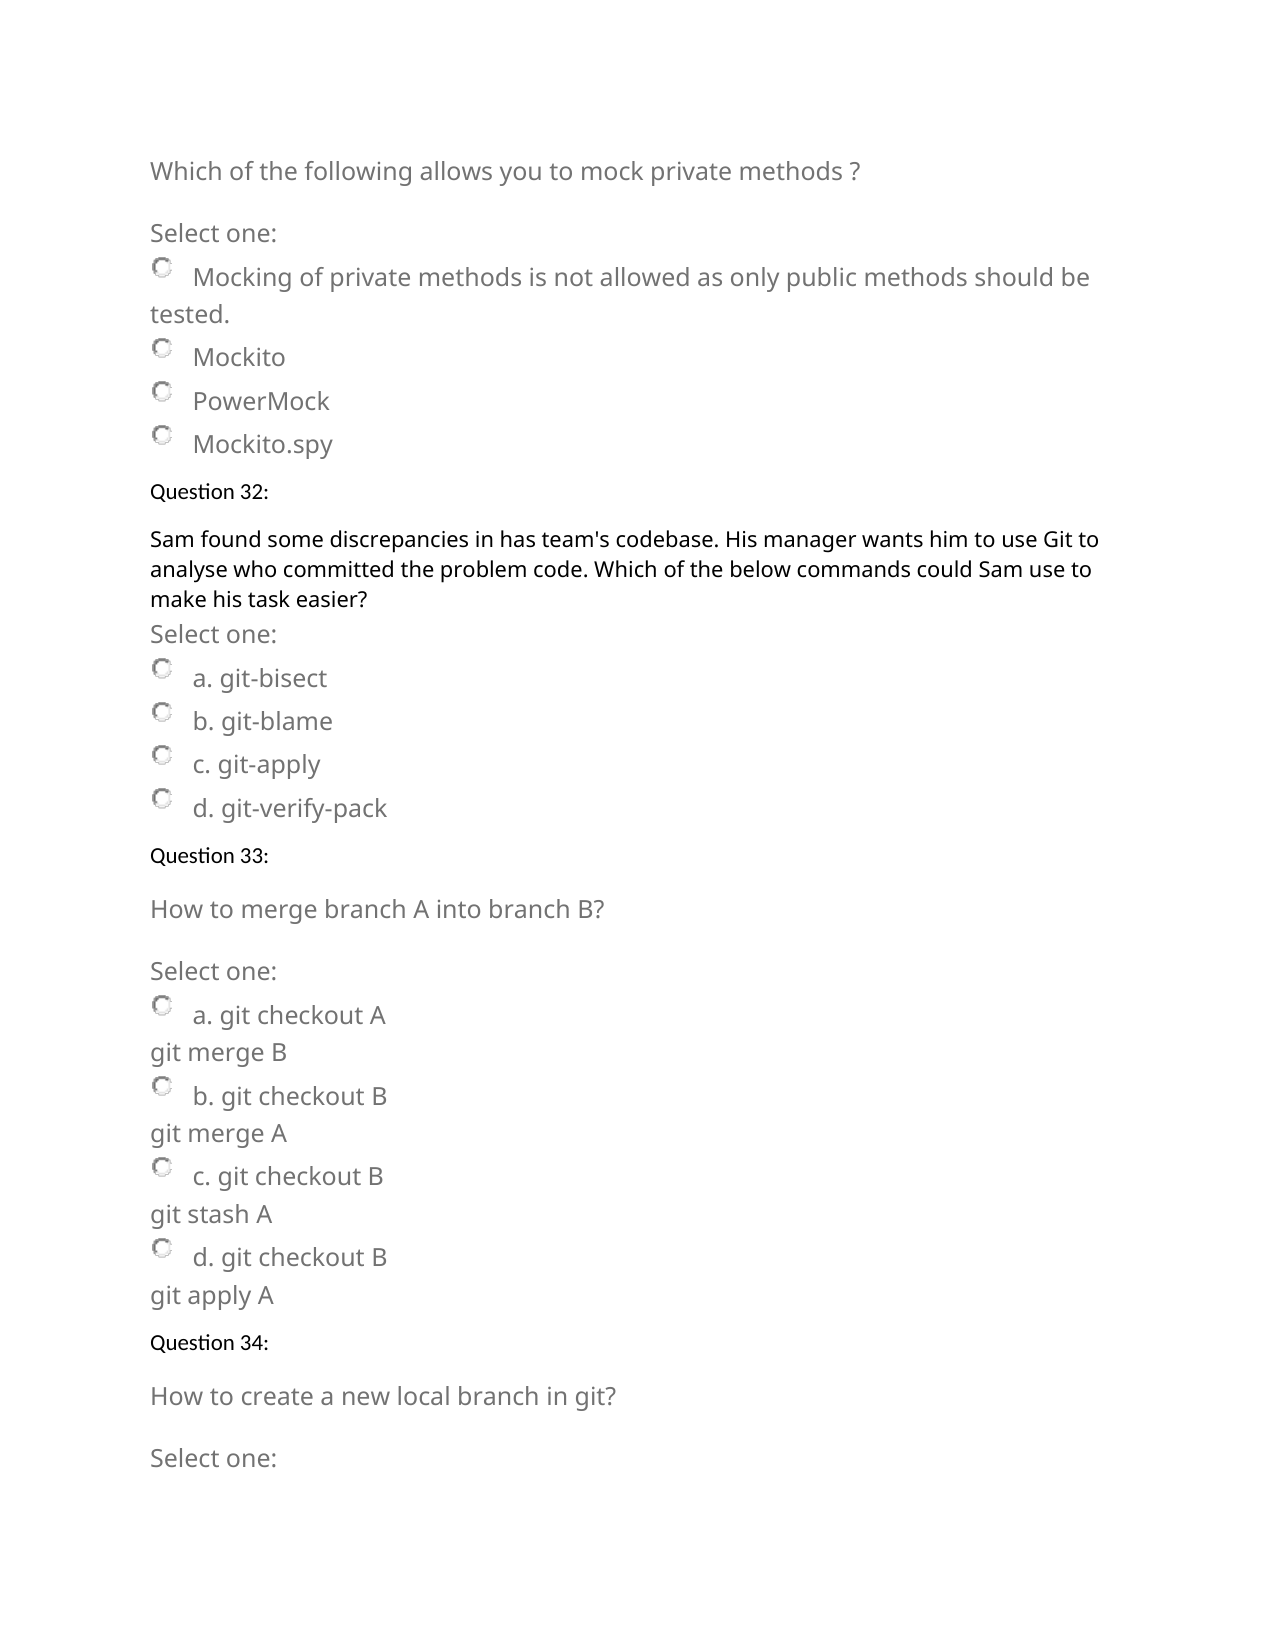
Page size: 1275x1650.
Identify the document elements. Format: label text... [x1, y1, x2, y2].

text Question 34: [150, 1328, 1125, 1356]
text Sam found some discrepancies in has team's codebase. His manager wants him to use Git to analyse who committed the problem code. Which of the below commands could Sam use to make his task easier? [150, 524, 1125, 614]
text d. git checkout B git apply A [150, 1231, 1125, 1311]
text Mockito.spy [150, 417, 1125, 461]
text Select one: [150, 614, 1125, 651]
text b. git checkout B git merge A [150, 1069, 1125, 1150]
text Mocking of private methods is not allowed as only public methods should be tested. [150, 250, 1125, 331]
text c. git-apply [150, 738, 1125, 781]
text Select one: [150, 1437, 1125, 1475]
text How to create a new local branch in git? [150, 1375, 1125, 1412]
text Question 33: [150, 841, 1125, 869]
text Question 32: [150, 477, 1125, 506]
text Select one: [150, 951, 1125, 988]
text a. git checkout A git merge B [150, 988, 1125, 1069]
text a. git-bisect [150, 651, 1125, 694]
text How to merge branch A into branch B? [150, 888, 1125, 926]
text Select one: [150, 212, 1125, 250]
text Mockito [150, 331, 1125, 374]
text PowerMock [150, 374, 1125, 417]
text Which of the following allows you to mock private methods ? [150, 150, 1125, 187]
text d. git-verify-pack [150, 781, 1125, 824]
text c. git checkout B git stash A [150, 1150, 1125, 1231]
text b. git-blame [150, 694, 1125, 738]
